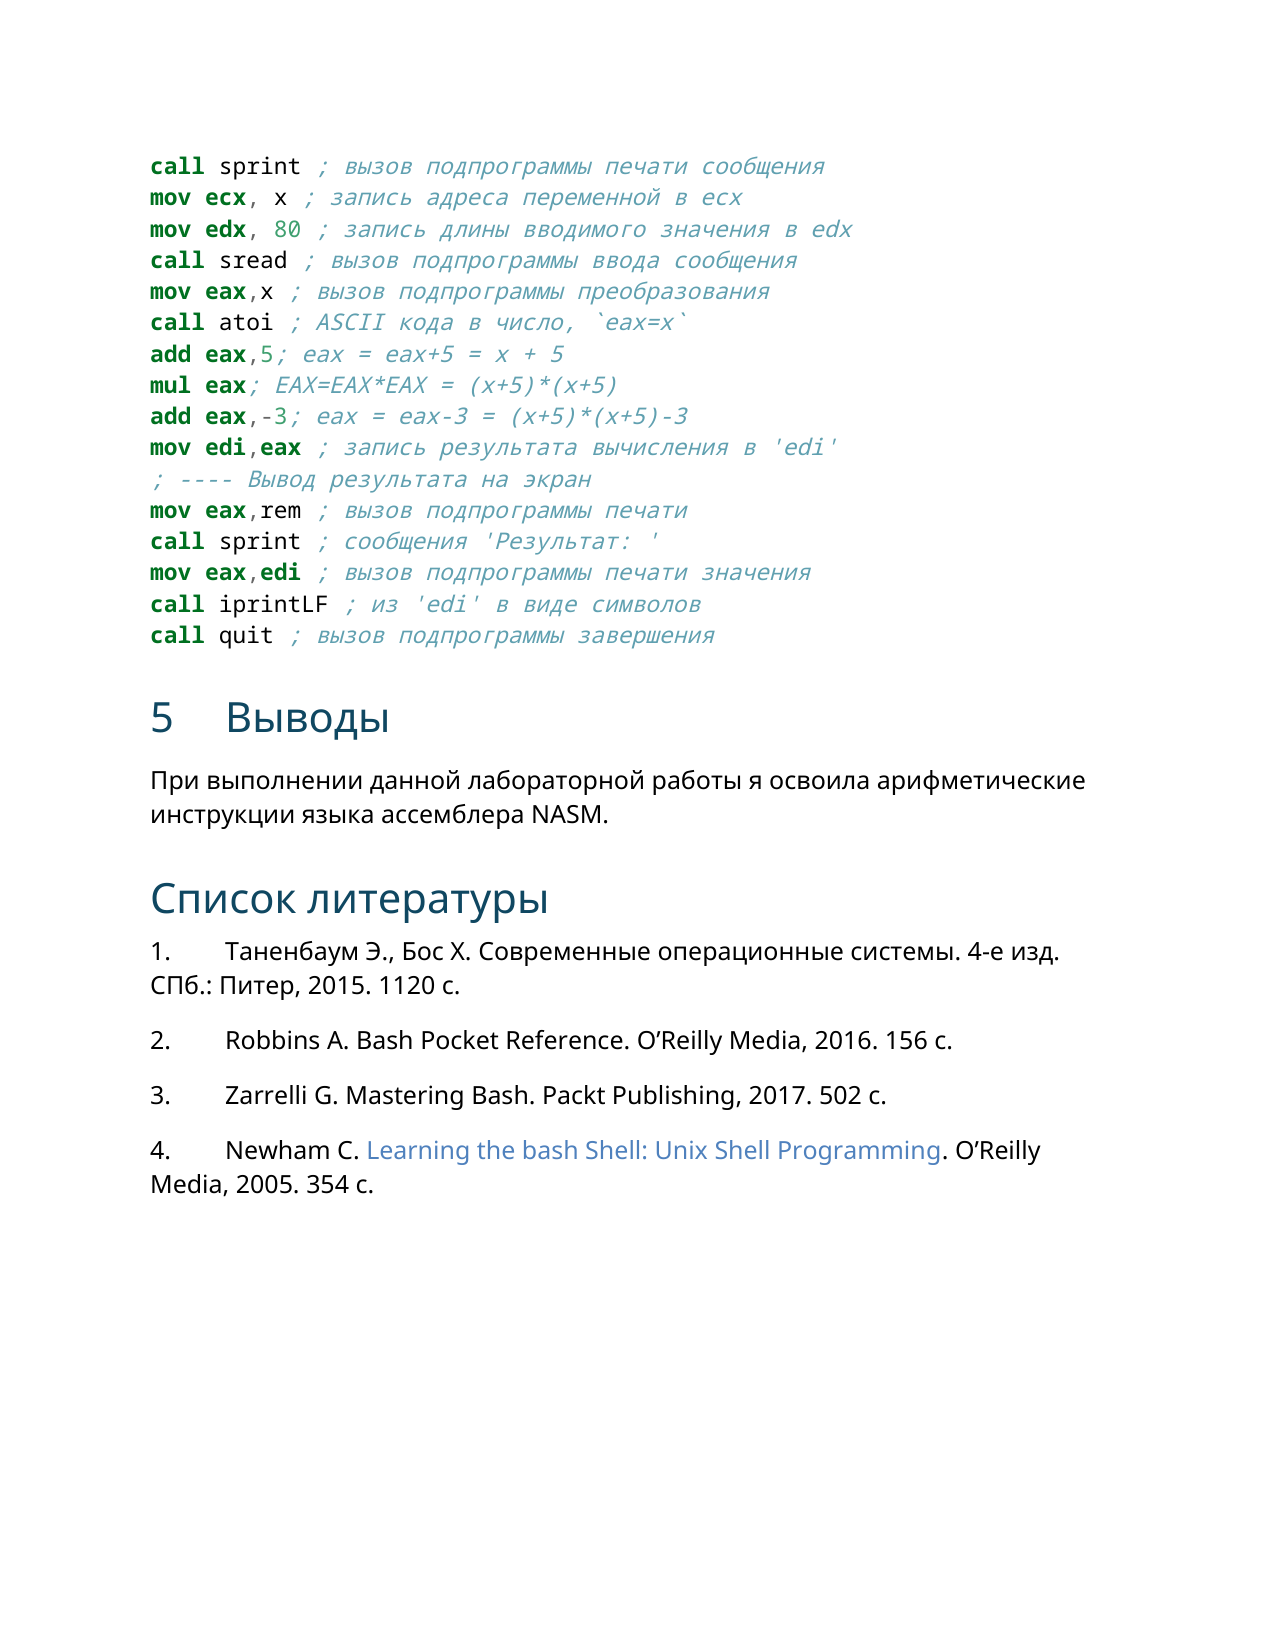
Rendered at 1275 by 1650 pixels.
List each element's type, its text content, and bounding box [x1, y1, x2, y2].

subtitle 5 Выводы [150, 687, 1125, 744]
text 3. Zarrelli G. Mastering Bash. Packt Publishing, 2017. 502 с. [150, 1078, 1125, 1112]
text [150, 150, 1125, 650]
text При выполнении данной лабораторной работы я освоила арифметические инструкции языка ассемблера NASM. [150, 763, 1125, 831]
subtitle Список литературы [150, 869, 1125, 925]
text 2. Robbins A. Bash Pocket Reference. O’Reilly Media, 2016. 156 с. [150, 1023, 1125, 1057]
text 4. Newham C. Learning the bash Shell: Unix Shell Programming. O’Reilly Media, 2005. 354 с. [150, 1132, 1125, 1201]
text 1. Таненбаум Э., Бос Х. Современные операционные системы. 4-е изд. СПб.: Питер, 2015. 1120 с. [150, 934, 1125, 1002]
